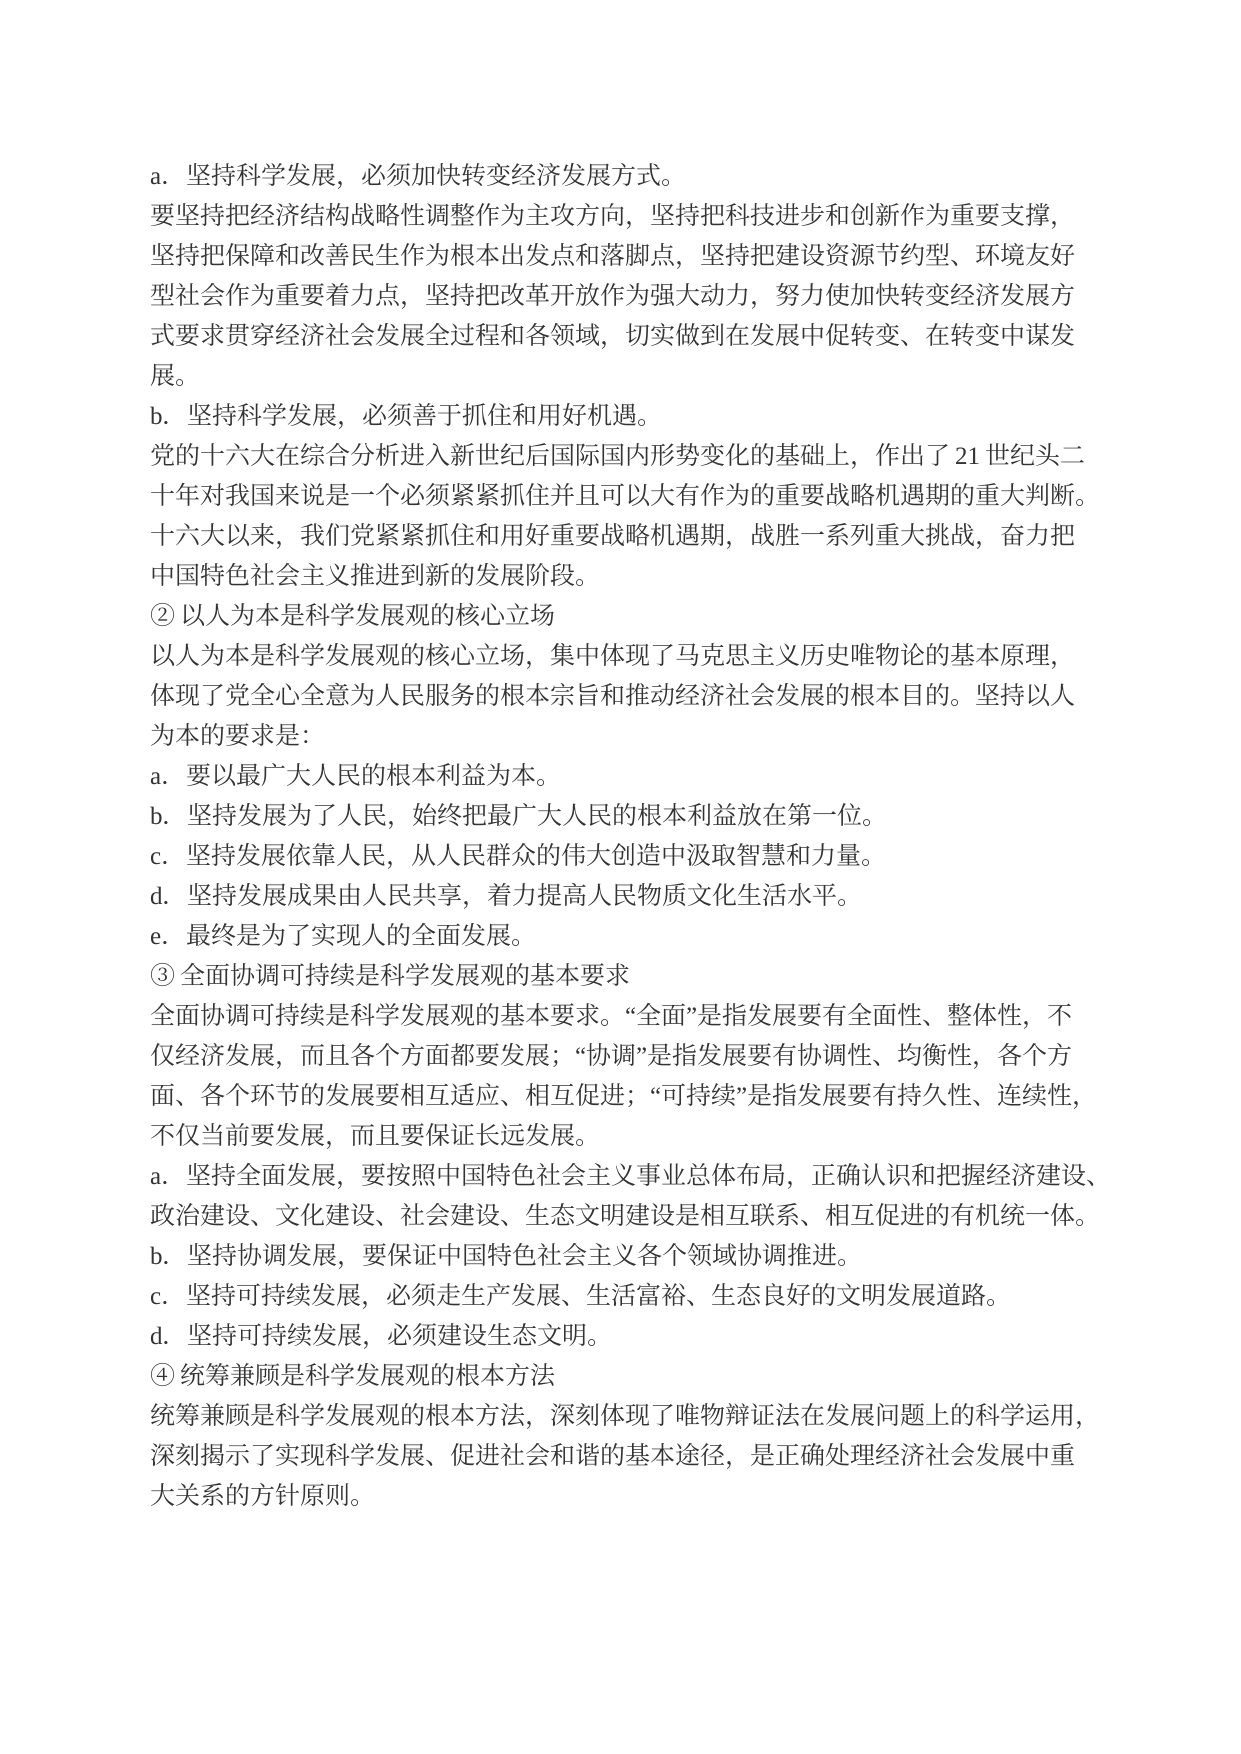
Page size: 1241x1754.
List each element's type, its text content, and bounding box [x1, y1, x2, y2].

text ②以人为本是科学发展观的核心立场 [150, 590, 1090, 630]
text ④统筹兼顾是科学发展观的根本方法 [150, 1350, 1090, 1390]
text 党的十六大在综合分析进入新世纪后国际国内形势变化的基础上，作出了21世纪头二十年对我国来说是一个必须紧紧抓住并且可以大有作为的重要战略机遇期的重大判断。十六大以来，我们党紧紧抓住和用好重要战略机遇期，战胜一系列重大挑战，奋力把中国特色社会主义推进到新的发展阶段。 [150, 430, 1090, 590]
text 以人为本是科学发展观的核心立场，集中体现了马克思主义历史唯物论的基本原理，体现了党全心全意为人民服务的根本宗旨和推动经济社会发展的根本目的。坚持以人为本的要求是： [150, 630, 1090, 750]
text d．坚持发展成果由人民共享，着力提高人民物质文化生活水平。 [150, 870, 1090, 910]
text b．坚持协调发展，要保证中国特色社会主义各个领域协调推进。 [150, 1230, 1090, 1270]
text c．坚持可持续发展，必须走生产发展、生活富裕、生态良好的文明发展道路。 [150, 1270, 1090, 1310]
text d．坚持可持续发展，必须建设生态文明。 [150, 1310, 1090, 1350]
text b．坚持发展为了人民，始终把最广大人民的根本利益放在第一位。 [150, 790, 1090, 830]
text 全面协调可持续是科学发展观的基本要求。“全面”是指发展要有全面性、整体性，不仅经济发展，而且各个方面都要发展；“协调”是指发展要有协调性、均衡性，各个方面、各个环节的发展要相互适应、相互促进；“可持续”是指发展要有持久性、连续性，不仅当前要发展，而且要保证长远发展。 [150, 990, 1090, 1150]
text b．坚持科学发展，必须善于抓住和用好机遇。 [150, 390, 1090, 430]
text a．要以最广大人民的根本利益为本。 [150, 750, 1090, 790]
text c．坚持发展依靠人民，从人民群众的伟大创造中汲取智慧和力量。 [150, 830, 1090, 870]
text ③全面协调可持续是科学发展观的基本要求 [150, 950, 1090, 990]
text 要坚持把经济结构战略性调整作为主攻方向，坚持把科技进步和创新作为重要支撑，坚持把保障和改善民生作为根本出发点和落脚点，坚持把建设资源节约型、环境友好型社会作为重要着力点，坚持把改革开放作为强大动力，努力使加快转变经济发展方式要求贯穿经济社会发展全过程和各领域，切实做到在发展中促转变、在转变中谋发展。 [150, 190, 1090, 390]
text e．最终是为了实现人的全面发展。 [150, 910, 1090, 950]
text a．坚持科学发展，必须加快转变经济发展方式。 [150, 150, 1090, 190]
text 统筹兼顾是科学发展观的根本方法，深刻体现了唯物辩证法在发展问题上的科学运用，深刻揭示了实现科学发展、促进社会和谐的基本途径，是正确处理经济社会发展中重大关系的方针原则。 [150, 1390, 1090, 1531]
text a．坚持全面发展，要按照中国特色社会主义事业总体布局，正确认识和把握经济建设、政治建设、文化建设、社会建设、生态文明建设是相互联系、相互促进的有机统一体。 [150, 1150, 1090, 1230]
